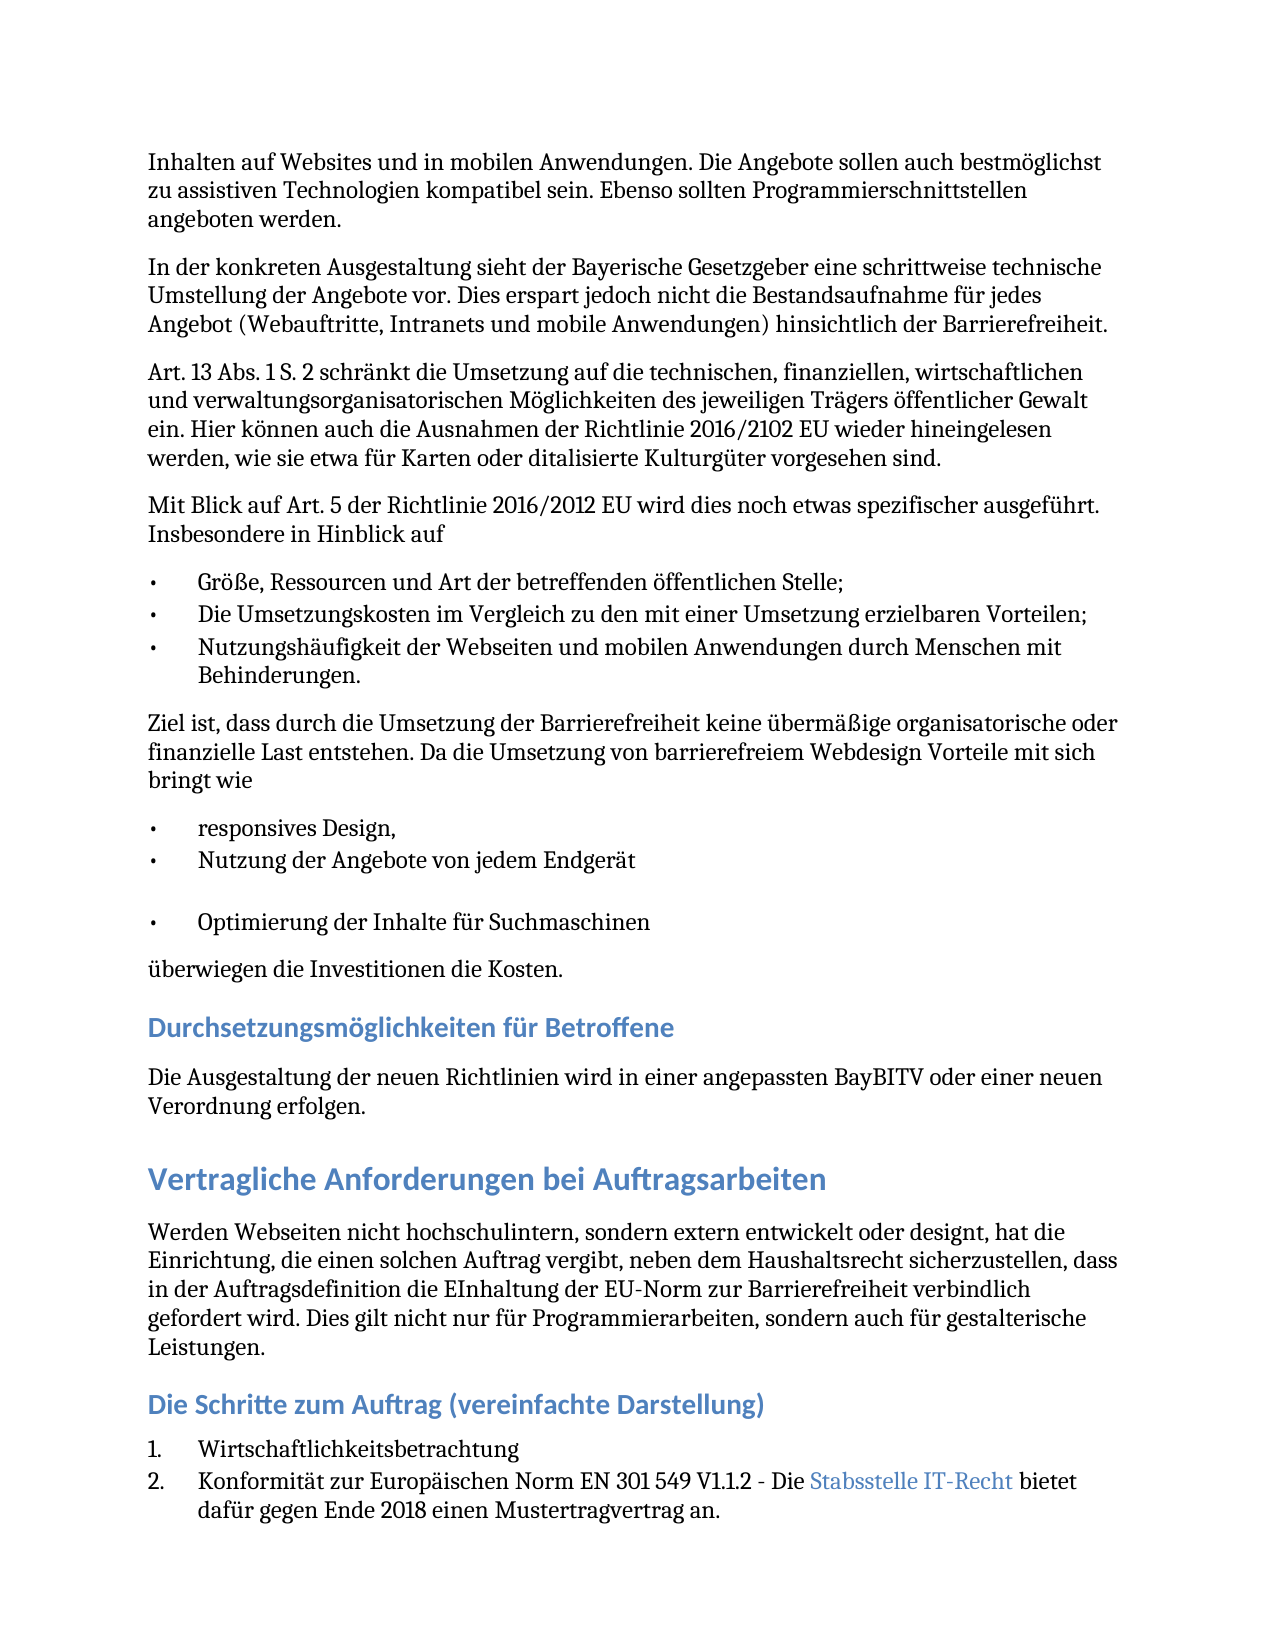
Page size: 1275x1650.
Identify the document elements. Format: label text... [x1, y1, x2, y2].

subtitle Die Schritte zum Auftrag (vereinfachte Darstellung) [148, 1386, 1127, 1422]
list Konformität zur Europäischen Norm EN 301 549 V1.1.2 - Die Stabsstelle IT-Recht bietet dafür gegen Ende 2018 einen Mustertragvertrag an. [148, 1467, 1127, 1524]
list responsives Design, [148, 814, 1127, 843]
subtitle Vertragliche Anforderungen bei Auftragsarbeiten [148, 1158, 1127, 1199]
list Nutzung der Angebote von jedem Endgerät [148, 846, 1127, 904]
list Wirtschaftlichkeitsbetrachtung [148, 1434, 1127, 1463]
text Werden Webseiten nicht hochschulintern, sondern extern entwickelt oder designt, hat die Einrichtung, die einen solchen Auftrag vergibt, neben dem Haushaltsrecht sicherzustellen, dass in der Auftragsdefinition die EInhaltung der EU-Norm zur Barrierefreiheit verbindlich gefordert wird. Dies gilt nicht nur für Programmierarbeiten, sondern auch für gestalterische Leistungen. [148, 1218, 1127, 1361]
subtitle Durchsetzungsmöglichkeiten für Betroffene [148, 1009, 1127, 1044]
text überwiegen die Investitionen die Kosten. [148, 955, 1127, 984]
list Nutzungshäufigkeit der Webseiten und mobilen Anwendungen durch Menschen mit Behinderungen. [148, 633, 1127, 690]
text Die Ausgestaltung der neuen Richtlinien wird in einer angepassten BayBITV oder einer neuen Verordnung erfolgen. [148, 1063, 1127, 1121]
text Ziel ist, dass durch die Umsetzung der Barrierefreiheit keine übermäßige organisatorische oder finanzielle Last entstehen. Da die Umsetzung von barrierefreiem Webdesign Vorteile mit sich bringt wie [148, 709, 1127, 795]
text Art. 13 Abs. 1 S. 2 schränkt die Umsetzung auf die technischen, finanziellen, wirtschaftlichen und verwaltungsorganisatorischen Möglichkeiten des jeweiligen Trägers öffentlicher Gewalt ein. Hier können auch die Ausnahmen der Richtlinie 2016/2102 EU wieder hineingelesen werden, wie sie etwa für Karten oder ditalisierte Kulturgüter vorgesehen sind. [148, 358, 1127, 473]
list Optimierung der Inhalte für Suchmaschinen [148, 908, 1127, 936]
list Die Umsetzungskosten im Vergleich zu den mit einer Umsetzung erzielbaren Vorteilen; [148, 600, 1127, 629]
text Mit Blick auf Art. 5 der Richtlinie 2016/2012 EU wird dies noch etwas spezifischer ausgeführt. Insbesondere in Hinblick auf [148, 491, 1127, 549]
list Größe, Ressourcen und Art der betreffenden öffentlichen Stelle; [148, 568, 1127, 596]
